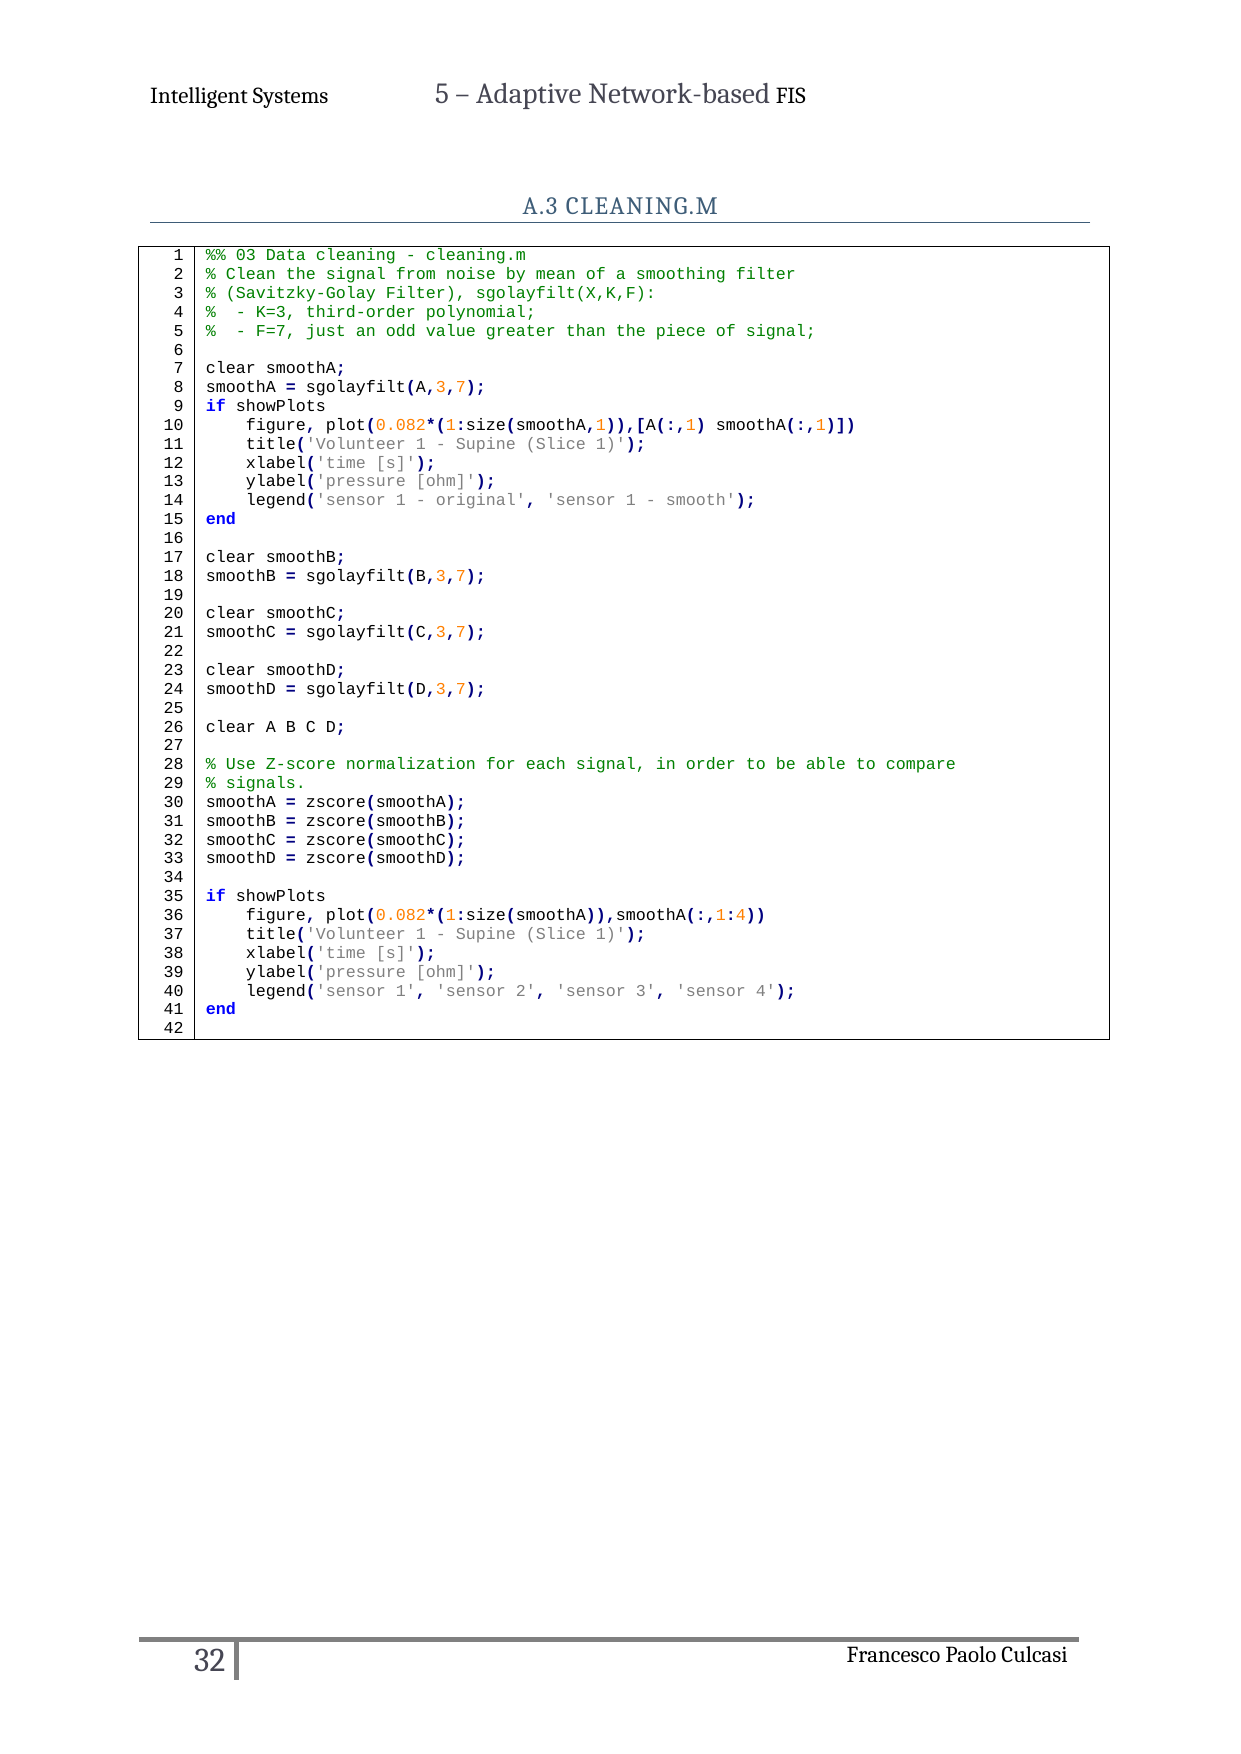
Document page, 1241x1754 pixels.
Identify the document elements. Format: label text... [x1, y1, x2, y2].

subtitle A.3 cleaning.m [150, 192, 1090, 222]
table_header 1 2 3 4 5 6 7 8 9 10 11 12 13 14 15 16 17 18 19 20 21 22 23 24 25 26 27 28 29 30 31 32 33 34 35 36 37 38 39 40 41 42 [139, 247, 194, 1039]
table_header %% 03 Data cleaning - cleaning.m % Clean the signal from noise by mean of a smoothing filter % (Savitzky-Golay Filter), sgolayfilt(X,K,F): % - K=3, third-order polynomial; % - F=7, just an odd value greater than the piece of signal; clear smoothA; smoothA = sgolayfilt(A,3,7); if showPlots figure, plot(0.082*(1:size(smoothA,1)),[A(:,1) smoothA(:,1)]) title('Volunteer 1 - Supine (Slice 1)'); xlabel('time [s]'); ylabel('pressure [ohm]'); legend('sensor 1 - original', 'sensor 1 - smooth'); end clear smoothB; smoothB = sgolayfilt(B,3,7); clear smoothC; smoothC = sgolayfilt(C,3,7); clear smoothD; smoothD = sgolayfilt(D,3,7); clear A B C D; % Use Z-score normalization for each signal, in order to be able to compare % signals. smoothA = zscore(smoothA); smoothB = zscore(smoothB); smoothC = zscore(smoothC); smoothD = zscore(smoothD); if showPlots figure, plot(0.082*(1:size(smoothA)),smoothA(:,1:4)) title('Volunteer 1 - Supine (Slice 1)'); xlabel('time [s]'); ylabel('pressure [ohm]'); legend('sensor 1', 'sensor 2', 'sensor 3', 'sensor 4'); end [195, 247, 1109, 1039]
